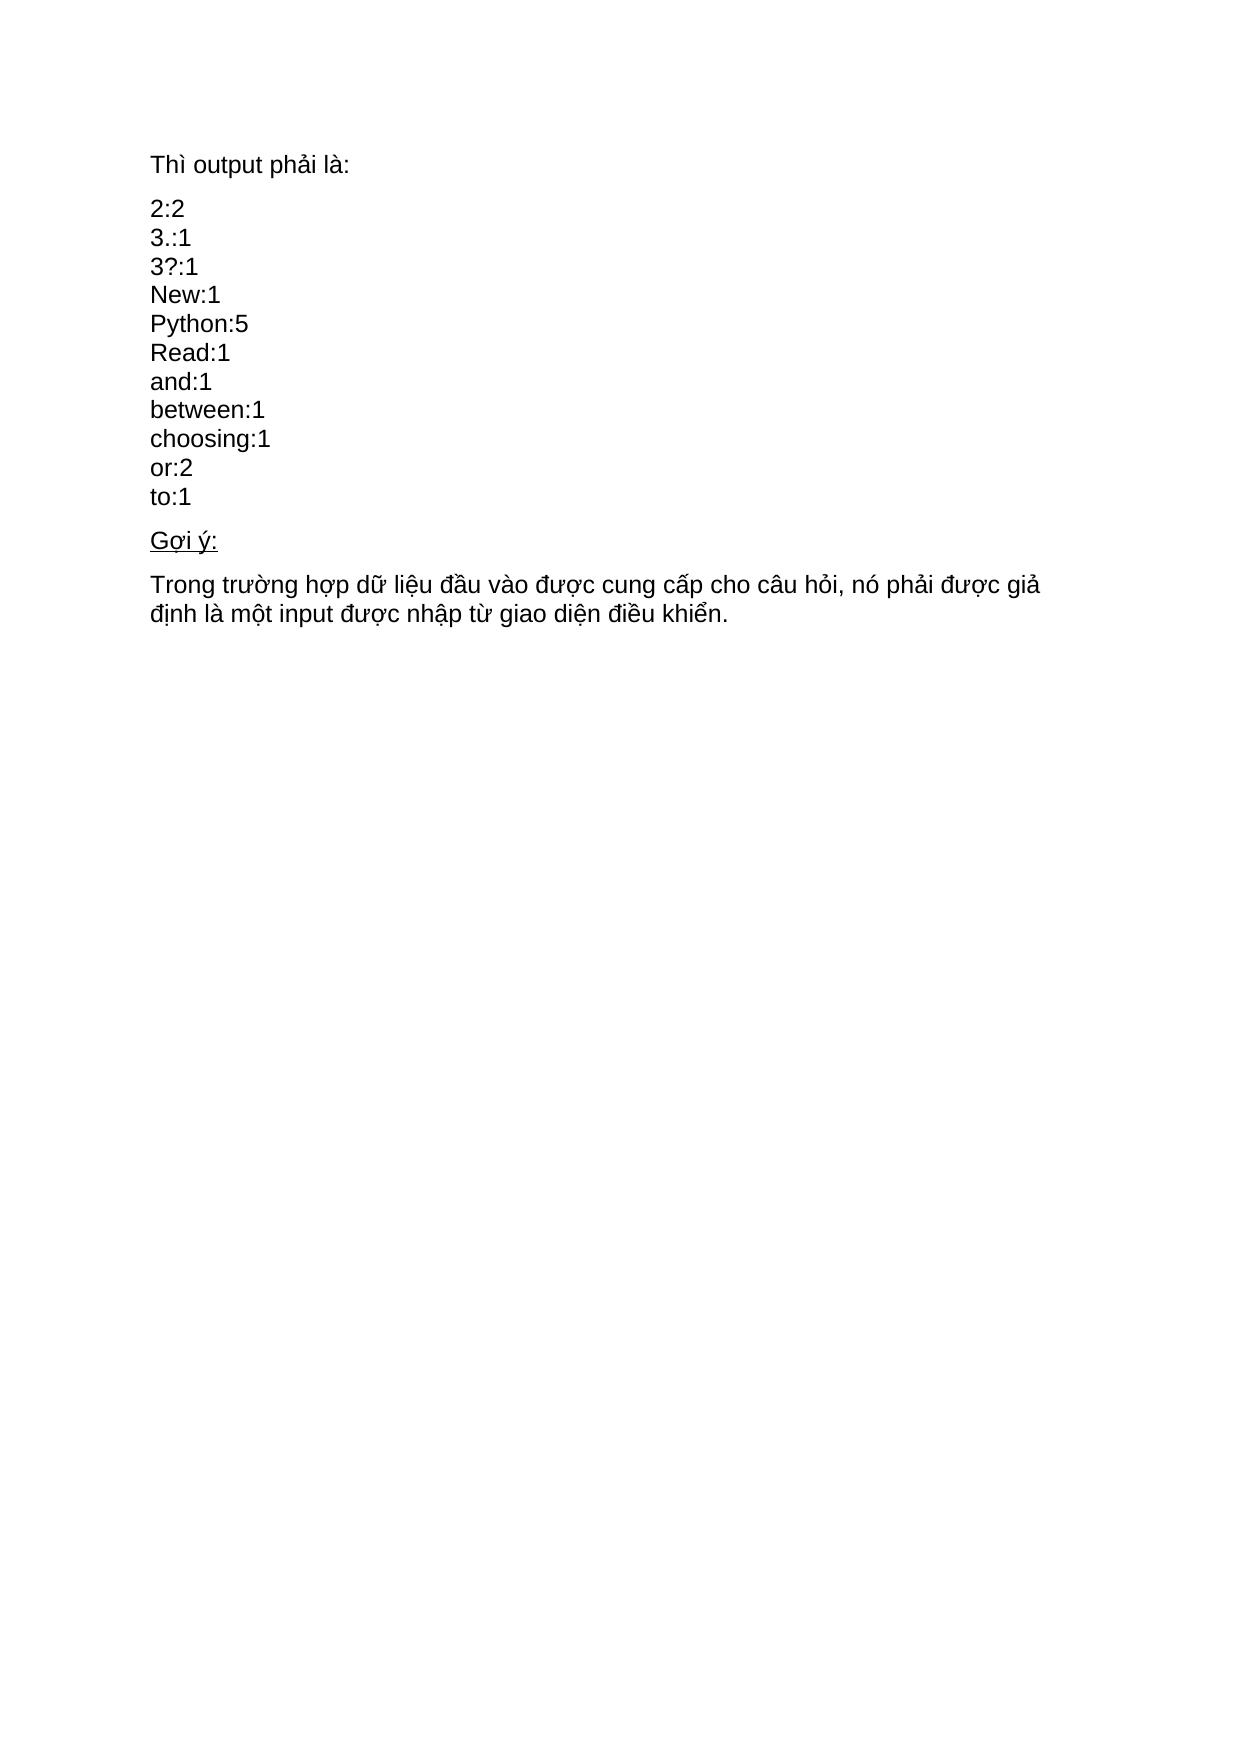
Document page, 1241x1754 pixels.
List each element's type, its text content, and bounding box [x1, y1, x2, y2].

text 2:2 3.:1 3?:1 New:1 Python:5 Read:1 and:1 between:1 choosing:1 or:2 to:1 [150, 194, 1091, 511]
text Thì output phải là: [150, 150, 1091, 179]
text Gợi ý: [150, 526, 1091, 555]
text Trong trường hợp dữ liệu đầu vào được cung cấp cho câu hỏi, nó phải được giả định là một input được nhập từ giao diện điều khiển. [150, 571, 1091, 628]
